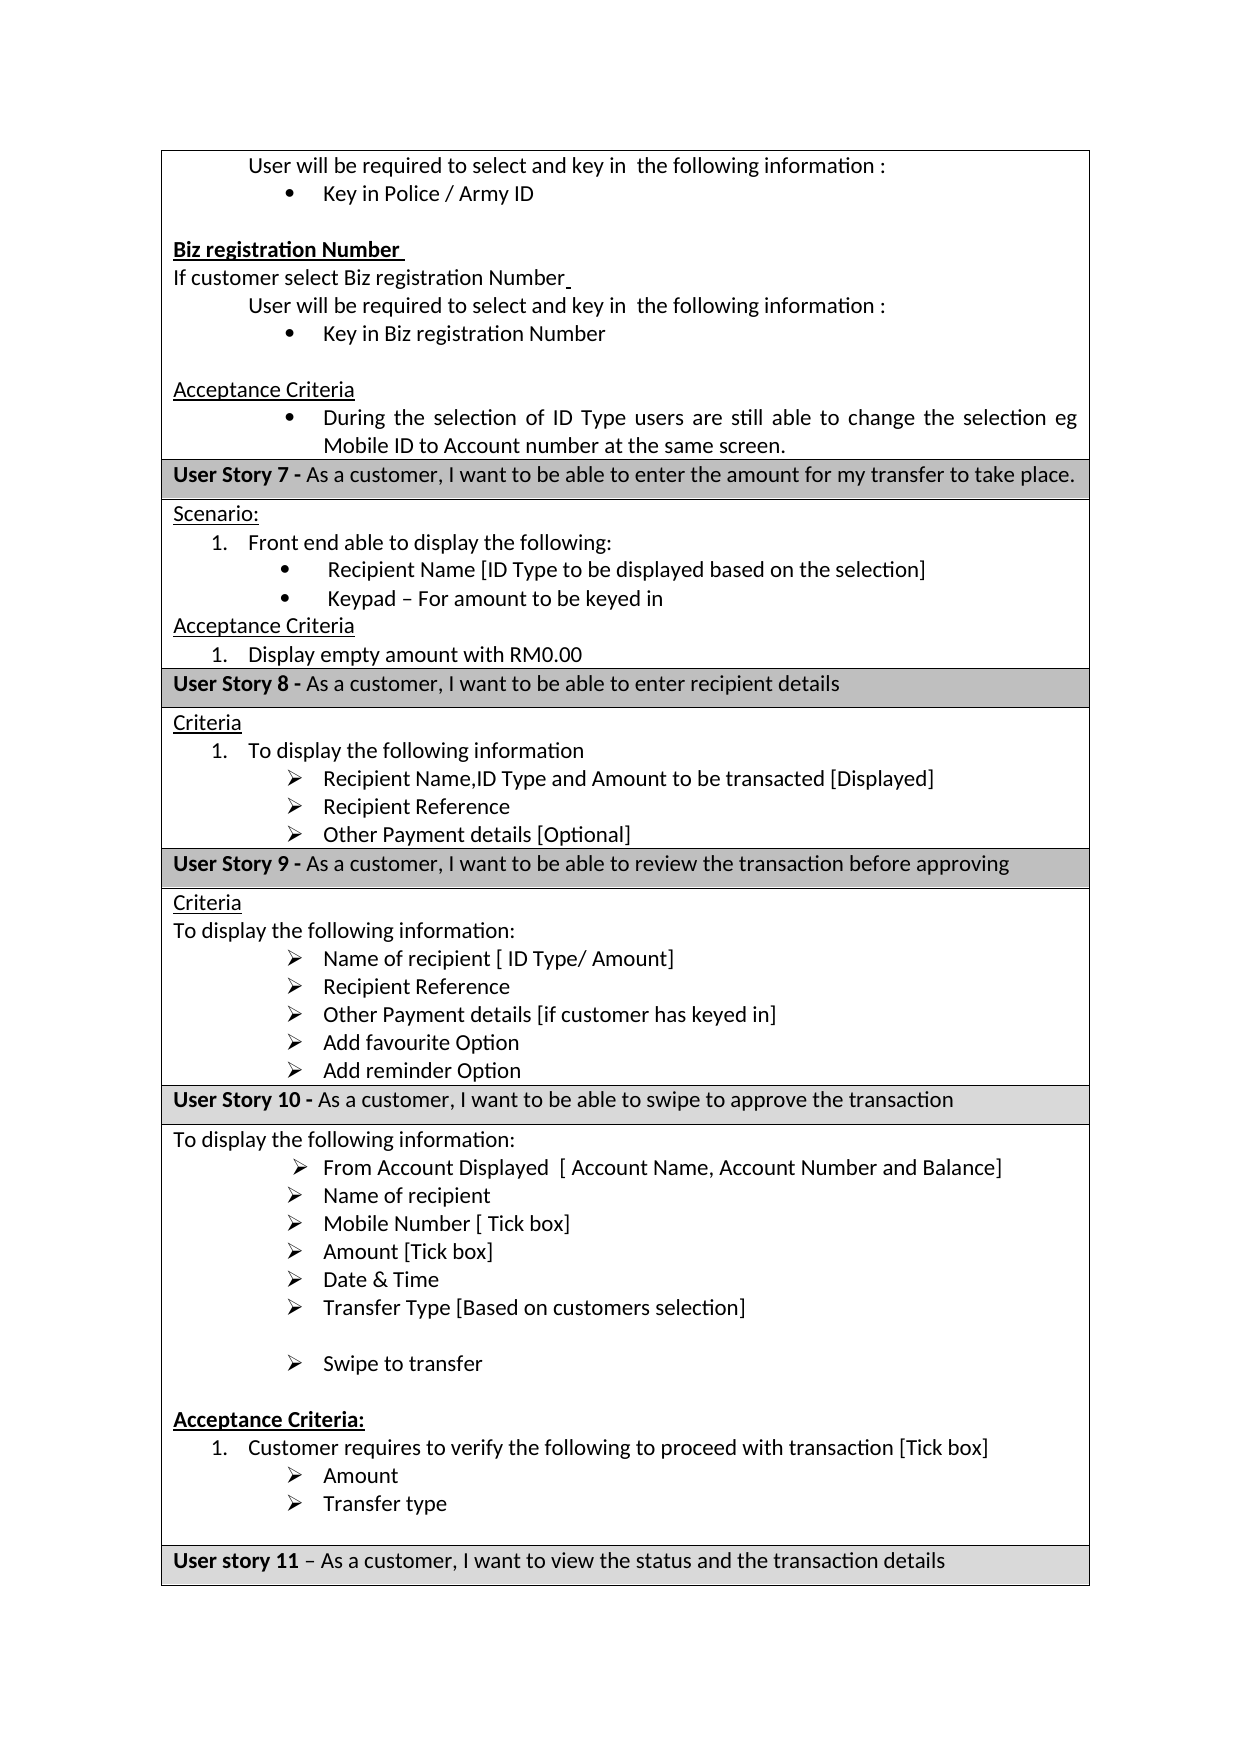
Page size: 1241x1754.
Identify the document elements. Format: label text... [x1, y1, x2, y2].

table_cell User Story 10 - As a customer, I want to be able to swipe to approve the transaction [162, 1086, 1089, 1124]
table_cell User story 11 – As a customer, I want to view the status and the transaction details [162, 1546, 1089, 1584]
table_cell Criteria To display the following information Recipient Name,ID Type and Amount to be transacted [Displayed] Recipient Reference Other Payment details [Optional] [162, 708, 1089, 848]
table_cell User Story 9 - As a customer, I want to be able to review the transaction before approving [162, 849, 1089, 887]
table_cell User Story 7 - As a customer, I want to be able to enter the amount for my transfer to take place. [162, 460, 1089, 498]
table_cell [162, 151, 1089, 459]
table_cell Criteria To display the following information: Name of recipient [ ID Type/ Amount] Recipient Reference Other Payment details [if customer has keyed in] Add favourite Option Add reminder Option [162, 889, 1089, 1084]
table_cell To display the following information: From Account Displayed [ Account Name, Account Number and Balance] Name of recipient Mobile Number [ Tick box] Amount [Tick box] Date & Time Transfer Type [Based on customers selection] Swipe to transfer Acceptance Criteria: Customer requires to verify the following to proceed with transaction [Tick box] Amount Transfer type [162, 1125, 1089, 1545]
table_cell User Story 8 - As a customer, I want to be able to enter recipient details [162, 669, 1089, 707]
table_cell Scenario: Front end able to display the following: Recipient Name [ID Type to be displayed based on the selection] Keypad – For amount to be keyed in Acceptance Criteria Display empty amount with RM0.00 [162, 500, 1089, 668]
